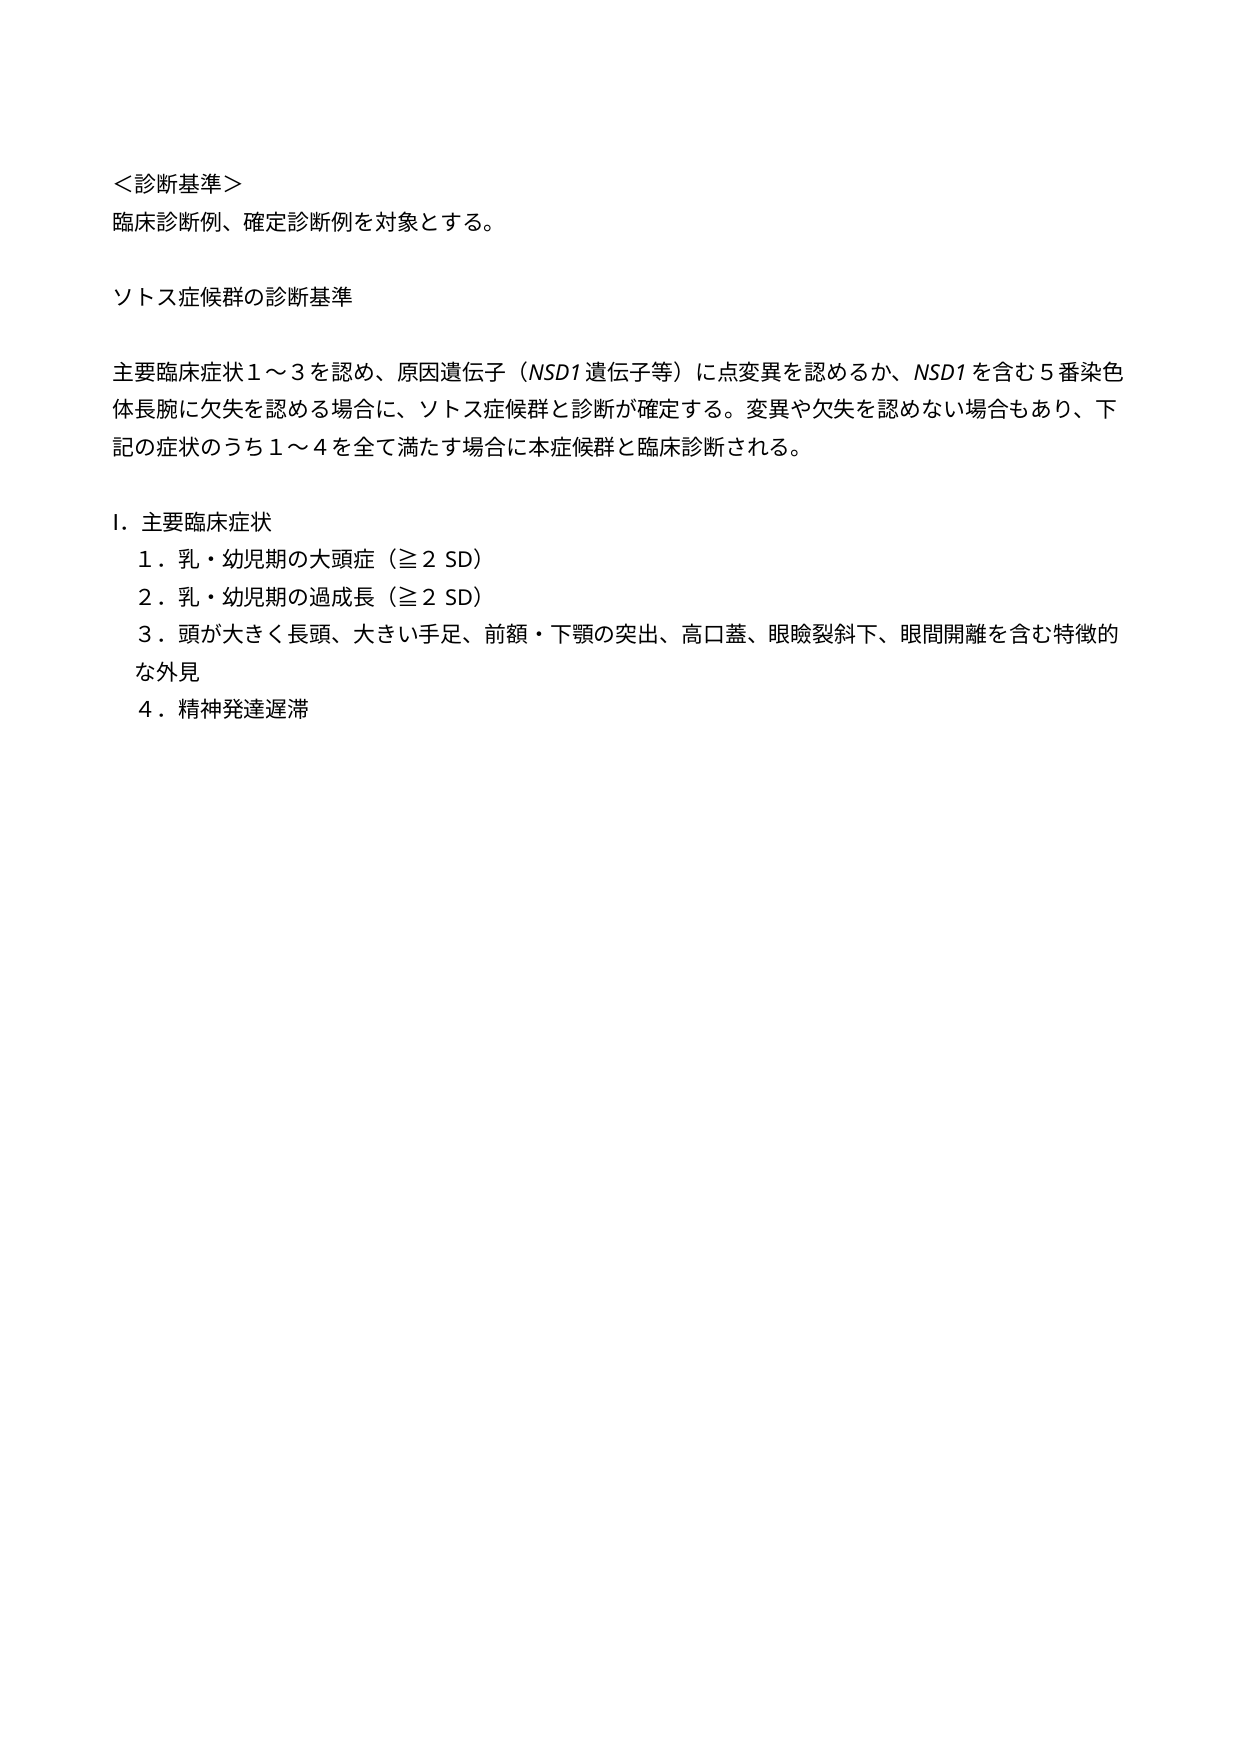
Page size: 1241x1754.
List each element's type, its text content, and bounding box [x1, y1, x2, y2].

text １．乳・幼児期の大頭症（≧２SD） [134, 539, 1128, 577]
text 臨床診断例、確定診断例を対象とする。 [112, 202, 1128, 239]
text ４．精神発達遅滞 [134, 689, 1128, 727]
text ソトス症候群の診断基準 [112, 277, 1128, 314]
text ２．乳・幼児期の過成長（≧２SD） [134, 577, 1128, 614]
text ＜診断基準＞ [112, 164, 1128, 202]
text Ⅰ．主要臨床症状 [112, 502, 1128, 539]
text ３．頭が大きく長頭、大きい手足、前額・下顎の突出、高口蓋、眼瞼裂斜下、眼間開離を含む特徴的な外見 [134, 614, 1128, 689]
text 主要臨床症状１～３を認め、原因遺伝子（NSD1遺伝子等）に点変異を認めるか、NSD1を含む５番染色体長腕に欠失を認める場合に、ソトス症候群と診断が確定する。変異や欠失を認めない場合もあり、下記の症状のうち１～４を全て満たす場合に本症候群と臨床診断される。 [112, 352, 1128, 464]
